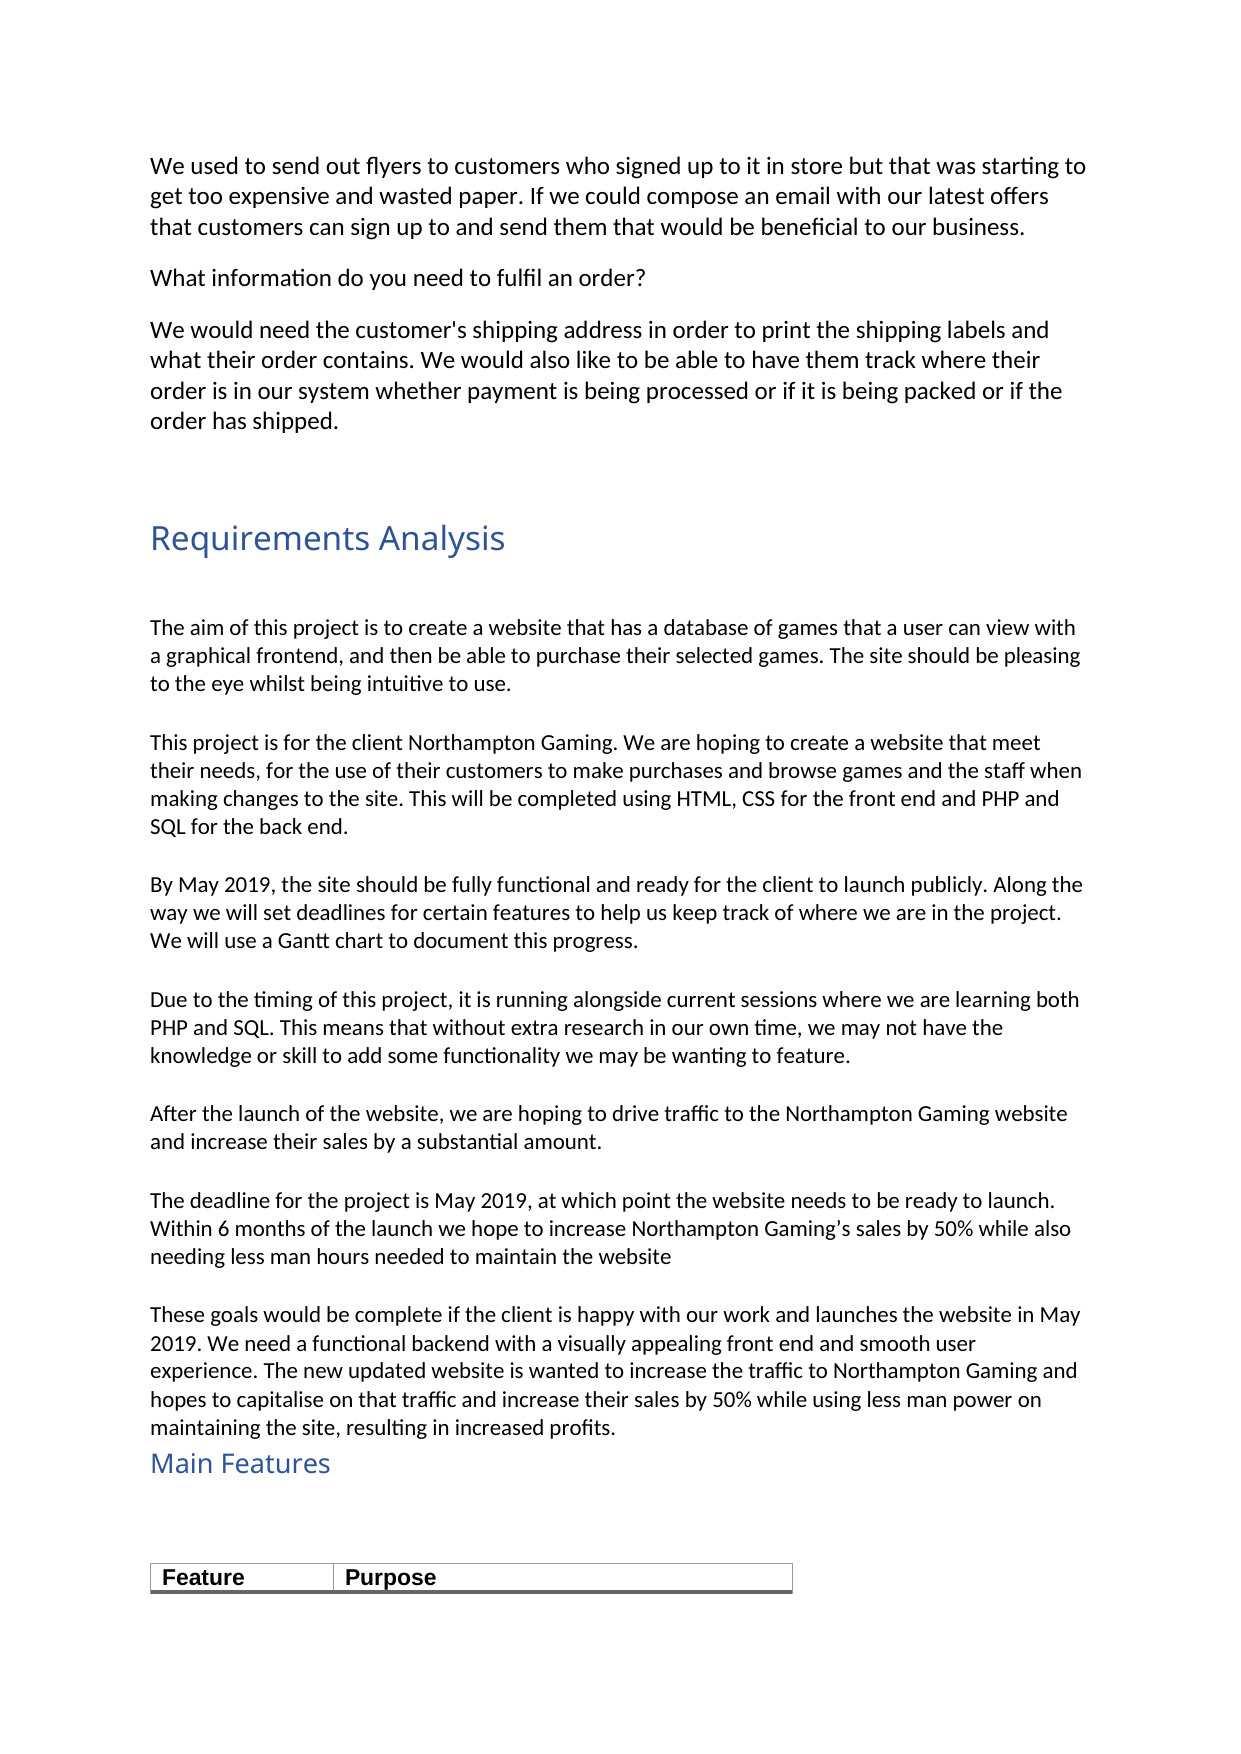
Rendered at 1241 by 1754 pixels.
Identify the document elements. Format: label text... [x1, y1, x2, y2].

text We used to send out flyers to customers who signed up to it in store but that was starting to get too expensive and wasted paper. If we could compose an email with our latest offers that customers can sign up to and send them that would be beneficial to our business. [150, 150, 1090, 242]
text We would need the customer's shipping address in order to print the shipping labels and what their order contains. We would also like to be able to have them track where their order is in our system whether payment is being processed or if it is being packed or if the order has shipped. [150, 314, 1090, 436]
text The aim of this project is to create a website that has a database of games that a user can view with a graphical frontend, and then be able to purchase their selected games. The site should be pleasing to the eye whilst being intuitive to use. [150, 613, 1090, 697]
text After the launch of the website, we are hoping to drive traffic to the Northampton Gaming website and increase their sales by a substantial amount. [150, 1099, 1090, 1156]
text The deadline for the project is May 2019, at which point the website needs to be ready to launch. Within 6 months of the launch we hope to increase Northampton Gaming’s sales by 50% while also needing less man hours needed to maintain the website [150, 1186, 1090, 1270]
text This project is for the client Northampton Gaming. We are hoping to create a website that meet their needs, for the use of their customers to make purchases and browse games and the staff when making changes to the site. This will be completed using HTML, CSS for the front end and PHP and SQL for the back end. [150, 728, 1090, 840]
table_header Purpose [334, 1564, 792, 1590]
subtitle Main Features [150, 1445, 1090, 1482]
table_header Feature [151, 1564, 333, 1590]
text These goals would be complete if the client is happy with our work and launches the website in May 2019. We need a functional backend with a visually appealing front end and smooth user experience. The new updated website is wanted to increase the traffic to Northampton Gaming and hopes to capitalise on that traffic and increase their sales by 50% while using less man power on maintaining the site, resulting in increased profits. [150, 1301, 1090, 1441]
text Due to the timing of this project, it is running alongside current sessions where we are learning both PHP and SQL. This means that without extra research in our own time, we may not have the knowledge or skill to add some functionality we may be wanting to feature. [150, 985, 1090, 1069]
text By May 2019, the site should be fully functional and ready for the client to launch publicly. Along the way we will set deadlines for certain features to help us keep track of where we are in the project. We will use a Gantt chart to document this progress. [150, 870, 1090, 954]
text What information do you need to fulfil an order? [150, 262, 1090, 293]
subtitle Requirements Analysis [150, 514, 1090, 560]
